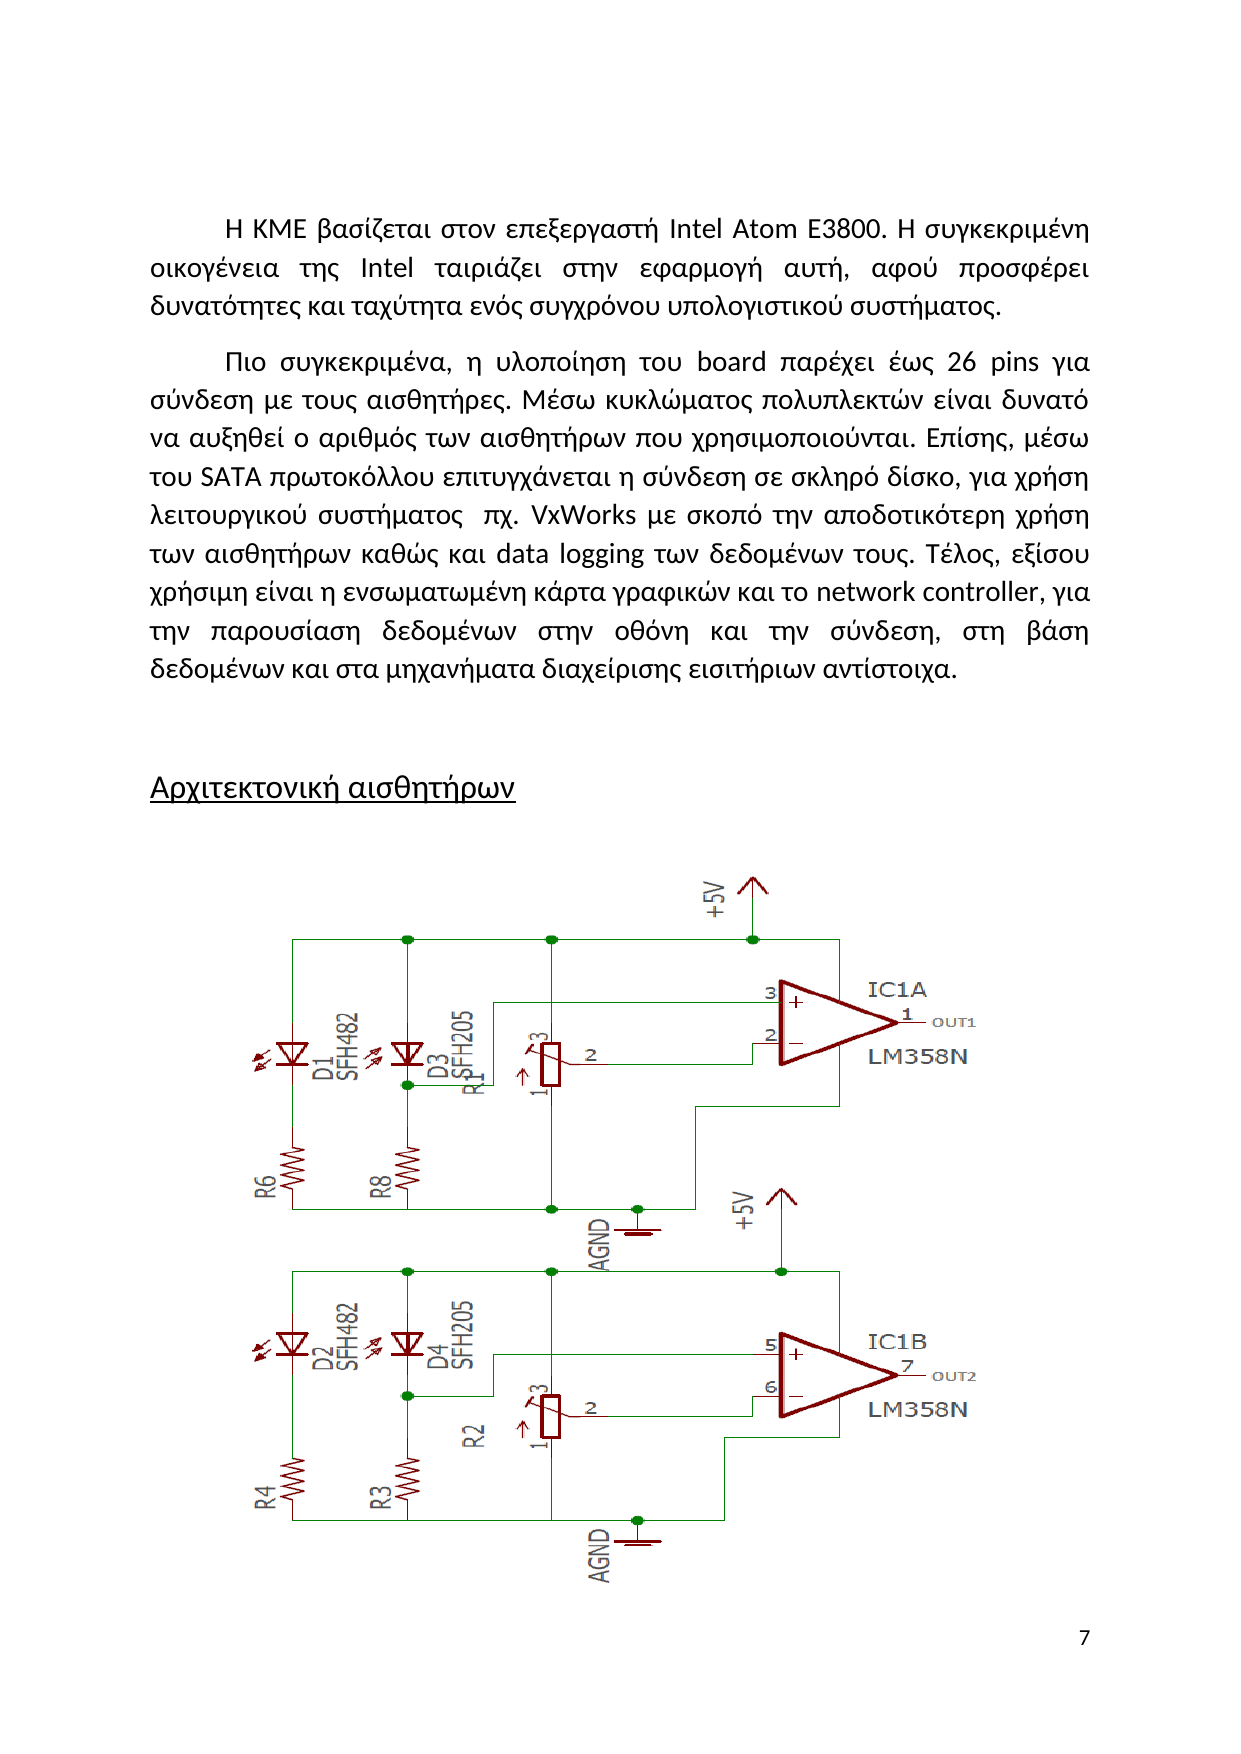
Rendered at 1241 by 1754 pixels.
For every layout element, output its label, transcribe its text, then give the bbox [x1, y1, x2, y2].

picture [150, 818, 1039, 1604]
text Αρχιτεκτονική αισθητήρων [150, 766, 1090, 807]
text Πιο συγκεκριμένα, η υλοποίηση του board παρέχει έως 26 pins για σύνδεση με τους αισθητήρες. Μέσω κυκλώματος πολυπλεκτών είναι δυνατό να αυξηθεί ο αριθμός των αισθητήρων που χρησιμοποιούνται. Επίσης, μέσω του SATA πρωτοκόλλου επιτυγχάνεται η σύνδεση σε σκληρό δίσκο, για χρήση λειτουργικού συστήματος πχ. VxWorks με σκοπό την αποδοτικότερη χρήση των αισθητήρων καθώς και data logging των δεδομένων τους. Τέλος, εξίσου χρήσιμη είναι η ενσωματωμένη κάρτα γραφικών και το network controller, για την παρουσίαση δεδομένων στην οθόνη και την σύνδεση, στη βάση δεδομένων και στα μηχανήματα διαχείρισης εισιτήριων αντίστοιχα. [150, 343, 1090, 686]
text Η ΚΜΕ βασίζεται στον επεξεργαστή Intel Atom E3800. Η συγκεκριμένη οικογένεια της Intel ταιριάζει στην εφαρμογή αυτή, αφού προσφέρει δυνατότητες και ταχύτητα ενός συγχρόνου υπολογιστικού συστήματος. [150, 211, 1090, 323]
